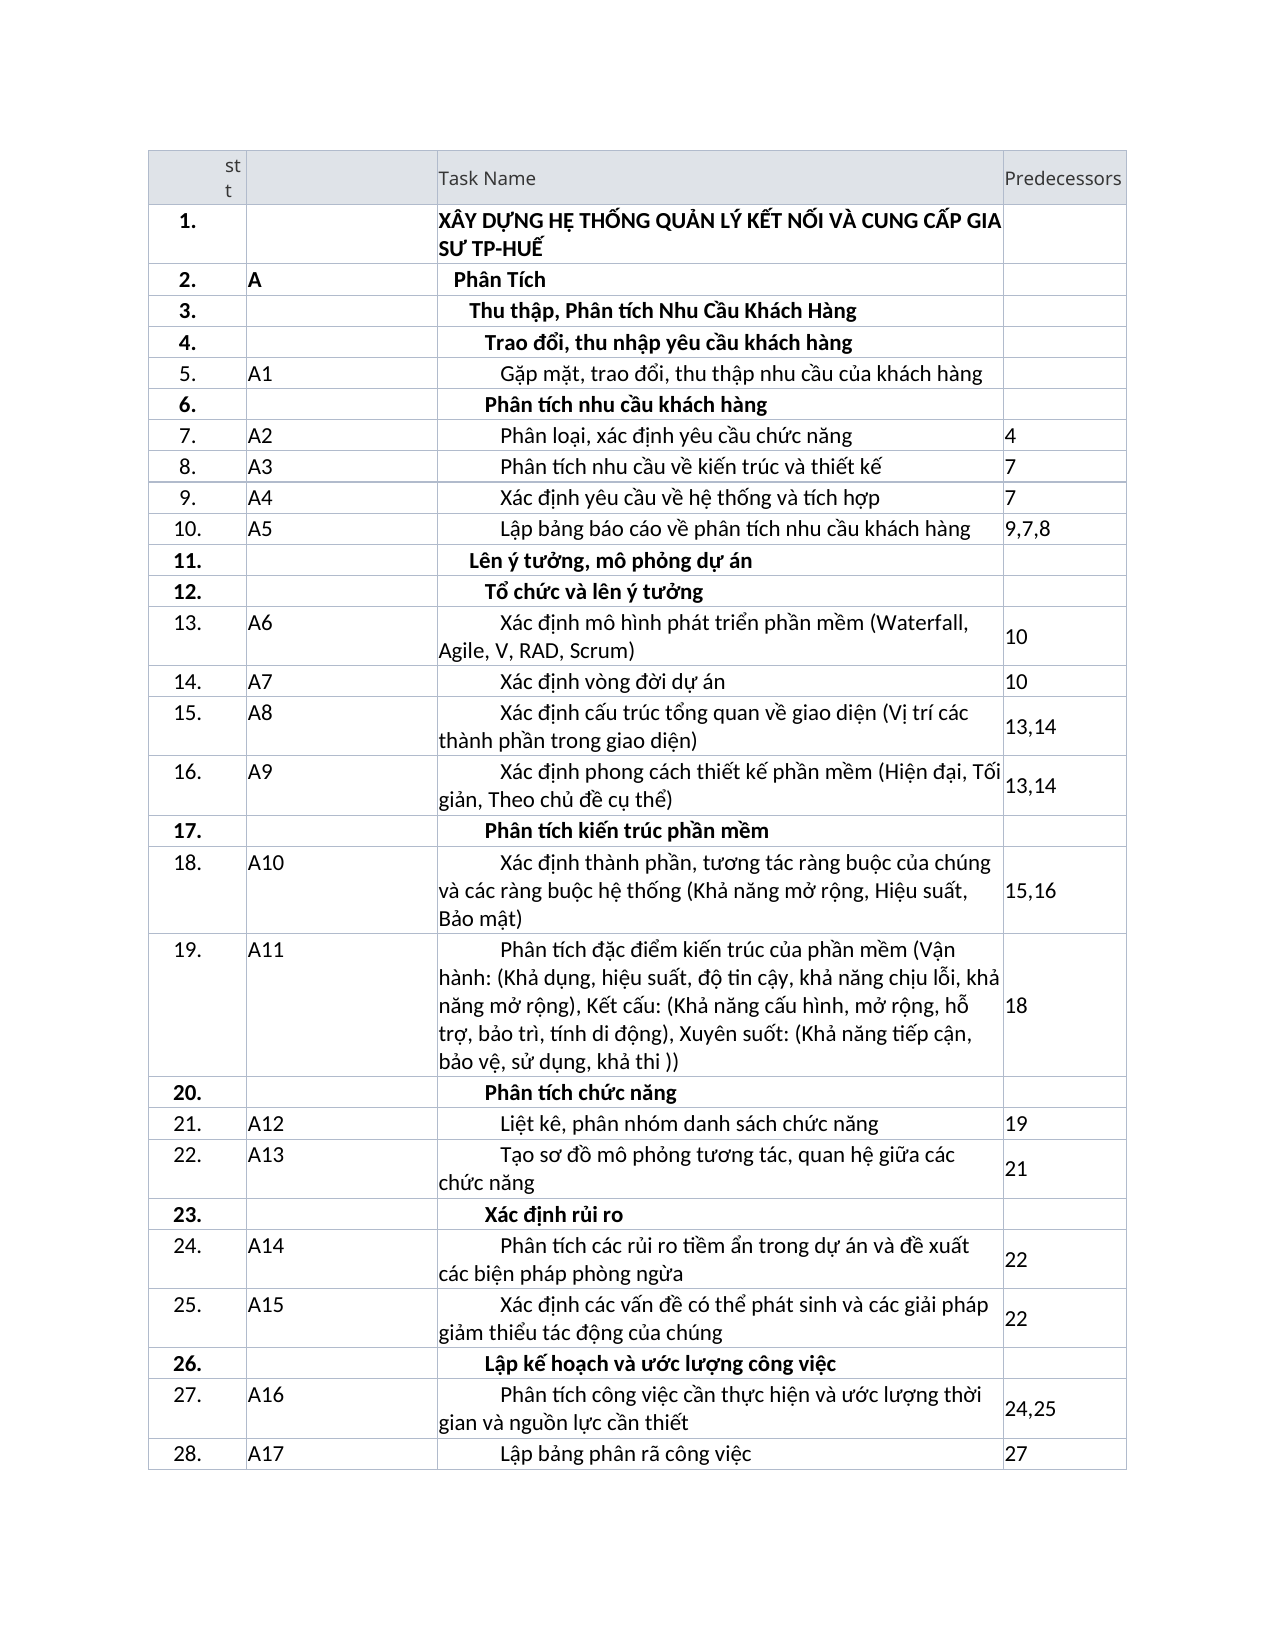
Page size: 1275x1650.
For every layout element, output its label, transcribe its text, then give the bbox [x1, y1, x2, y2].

table_cell [149, 483, 246, 512]
table_cell Lập bảng phân rã công việc [438, 1439, 1003, 1468]
table_cell A7 [247, 666, 437, 696]
table_cell 27 [1004, 1439, 1126, 1468]
table_cell Phân tích nhu cầu khách hàng [438, 389, 1003, 419]
table_cell Phân tích công việc cần thực hiện và ước lượng thời gian và nguồn lực cần thiết [438, 1379, 1003, 1437]
table_cell [149, 264, 246, 294]
table_cell [149, 666, 246, 696]
table_cell 13,14 [1004, 756, 1126, 814]
table_cell [149, 327, 246, 357]
table_cell XÂY DỰNG HỆ THỐNG QUẢN LÝ KẾT NỐI VÀ CUNG CẤP GIA SƯ TP-HUẾ [438, 205, 1003, 263]
table_cell A13 [247, 1140, 437, 1198]
table_cell Tạo sơ đồ mô phỏng tương tác, quan hệ giữa các chức năng [438, 1140, 1003, 1198]
table_cell [1004, 296, 1126, 326]
table_cell Xác định cấu trúc tổng quan về giao diện (Vị trí các thành phần trong giao diện) [438, 697, 1003, 755]
table_cell 24,25 [1004, 1379, 1126, 1437]
table_cell [1004, 389, 1126, 419]
table_cell A4 [247, 483, 437, 512]
table_cell Lập bảng báo cáo về phân tích nhu cầu khách hàng [438, 514, 1003, 544]
table_cell Phân tích các rủi ro tiềm ẩn trong dự án và đề xuất các biện pháp phòng ngừa [438, 1230, 1003, 1288]
table_cell 9,7,8 [1004, 514, 1126, 544]
table_cell [149, 389, 246, 419]
table_cell 18 [1004, 934, 1126, 1076]
table_cell A9 [247, 756, 437, 814]
table_cell Lập kế hoạch và ước lượng công việc [438, 1348, 1003, 1378]
table_cell A11 [247, 934, 437, 1076]
table_cell 13,14 [1004, 697, 1126, 755]
table_cell [149, 296, 246, 326]
table_cell 15,16 [1004, 847, 1126, 933]
table_cell Xác định thành phần, tương tác ràng buộc của chúng và các ràng buộc hệ thống (Khả năng mở rộng, Hiệu suất, Bảo mật) [438, 847, 1003, 933]
table_cell [247, 1077, 437, 1107]
table_cell [1004, 576, 1126, 606]
table_cell Trao đổi, thu nhập yêu cầu khách hàng [438, 327, 1003, 357]
table_cell Tổ chức và lên ý tưởng [438, 576, 1003, 606]
table_cell [149, 1077, 246, 1107]
table_cell [1004, 1348, 1126, 1378]
table_cell [1004, 327, 1126, 357]
table_cell [149, 816, 246, 846]
table_cell Phân tích kiến trúc phần mềm [438, 816, 1003, 846]
table_cell [1004, 358, 1126, 388]
table_cell A17 [247, 1439, 437, 1468]
table_cell [247, 576, 437, 606]
table_cell [149, 205, 246, 263]
table_header Task Name [438, 151, 1003, 204]
table_cell [149, 697, 246, 755]
table_cell Phân tích đặc điểm kiến trúc của phần mềm (Vận hành: (Khả dụng, hiệu suất, độ tin cậy, khả năng chịu lỗi, khả năng mở rộng), Kết cấu: (Khả năng cấu hình, mở rộng, hỗ trợ, bảo trì, tính di động), Xuyên suốt: (Khả năng tiếp cận, bảo vệ, sử dụng, khả thi )) [438, 934, 1003, 1076]
table_cell Phân Tích [438, 264, 1003, 294]
table_cell 4 [1004, 420, 1126, 450]
table_cell [1004, 205, 1126, 263]
table_cell Phân tích nhu cầu về kiến trúc và thiết kế [438, 451, 1003, 481]
table_cell A1 [247, 358, 437, 388]
table_cell 10 [1004, 607, 1126, 665]
table_cell [1004, 1199, 1126, 1229]
table_cell Xác định mô hình phát triển phần mềm (Waterfall, Agile, V, RAD, Scrum) [438, 607, 1003, 665]
table_cell [247, 1348, 437, 1378]
table_cell Xác định rủi ro [438, 1199, 1003, 1229]
table_cell A8 [247, 697, 437, 755]
table_cell Xác định yêu cầu về hệ thống và tích hợp [438, 483, 1003, 512]
table_cell [149, 1348, 246, 1378]
table_cell [247, 1199, 437, 1229]
table_cell [1004, 545, 1126, 575]
table_cell [1004, 264, 1126, 294]
table_cell A16 [247, 1379, 437, 1437]
table_cell [247, 389, 437, 419]
table_cell [149, 576, 246, 606]
table_cell [149, 607, 246, 665]
table_cell A3 [247, 451, 437, 481]
table_cell Phân tích chức năng [438, 1077, 1003, 1107]
table_cell [149, 545, 246, 575]
table_cell [247, 327, 437, 357]
table_cell [149, 934, 246, 1076]
table_cell [247, 205, 437, 263]
table_cell A10 [247, 847, 437, 933]
table_cell Xác định phong cách thiết kế phần mềm (Hiện đại, Tối giản, Theo chủ đề cụ thể) [438, 756, 1003, 814]
table_cell A [247, 264, 437, 294]
table_cell [149, 420, 246, 450]
table_cell [149, 1439, 246, 1468]
table_cell A15 [247, 1289, 437, 1347]
table_cell 7 [1004, 483, 1126, 512]
table_cell [149, 514, 246, 544]
table_cell 10 [1004, 666, 1126, 696]
table_cell [149, 358, 246, 388]
table_cell Gặp mặt, trao đổi, thu thập nhu cầu của khách hàng [438, 358, 1003, 388]
table_cell 22 [1004, 1289, 1126, 1347]
table_cell [1004, 1077, 1126, 1107]
table_cell [149, 1140, 246, 1198]
table_cell [149, 1230, 246, 1288]
table_cell [149, 847, 246, 933]
table_cell [149, 1108, 246, 1138]
table_cell Liệt kê, phân nhóm danh sách chức năng [438, 1108, 1003, 1138]
table_cell 21 [1004, 1140, 1126, 1198]
table_cell A5 [247, 514, 437, 544]
table_header [247, 151, 437, 204]
table_cell [1004, 816, 1126, 846]
table_cell [149, 1289, 246, 1347]
table_header Predecessors [1004, 151, 1126, 204]
table_cell [149, 1379, 246, 1437]
table_cell Xác định vòng đời dự án [438, 666, 1003, 696]
table_cell [247, 816, 437, 846]
table_cell A6 [247, 607, 437, 665]
table_cell [149, 451, 246, 481]
table_cell Xác định các vấn đề có thể phát sinh và các giải pháp giảm thiểu tác động của chúng [438, 1289, 1003, 1347]
table_cell 7 [1004, 451, 1126, 481]
table_cell 22 [1004, 1230, 1126, 1288]
table_header stt [149, 151, 246, 204]
table_cell A12 [247, 1108, 437, 1138]
table_cell A14 [247, 1230, 437, 1288]
table_cell 19 [1004, 1108, 1126, 1138]
table_cell A2 [247, 420, 437, 450]
table_cell [149, 1199, 246, 1229]
table_cell Lên ý tưởng, mô phỏng dự án [438, 545, 1003, 575]
table_cell [149, 756, 246, 814]
table_cell [247, 545, 437, 575]
table_cell Thu thập, Phân tích Nhu Cầu Khách Hàng [438, 296, 1003, 326]
table_cell [247, 296, 437, 326]
table_cell Phân loại, xác định yêu cầu chức năng [438, 420, 1003, 450]
